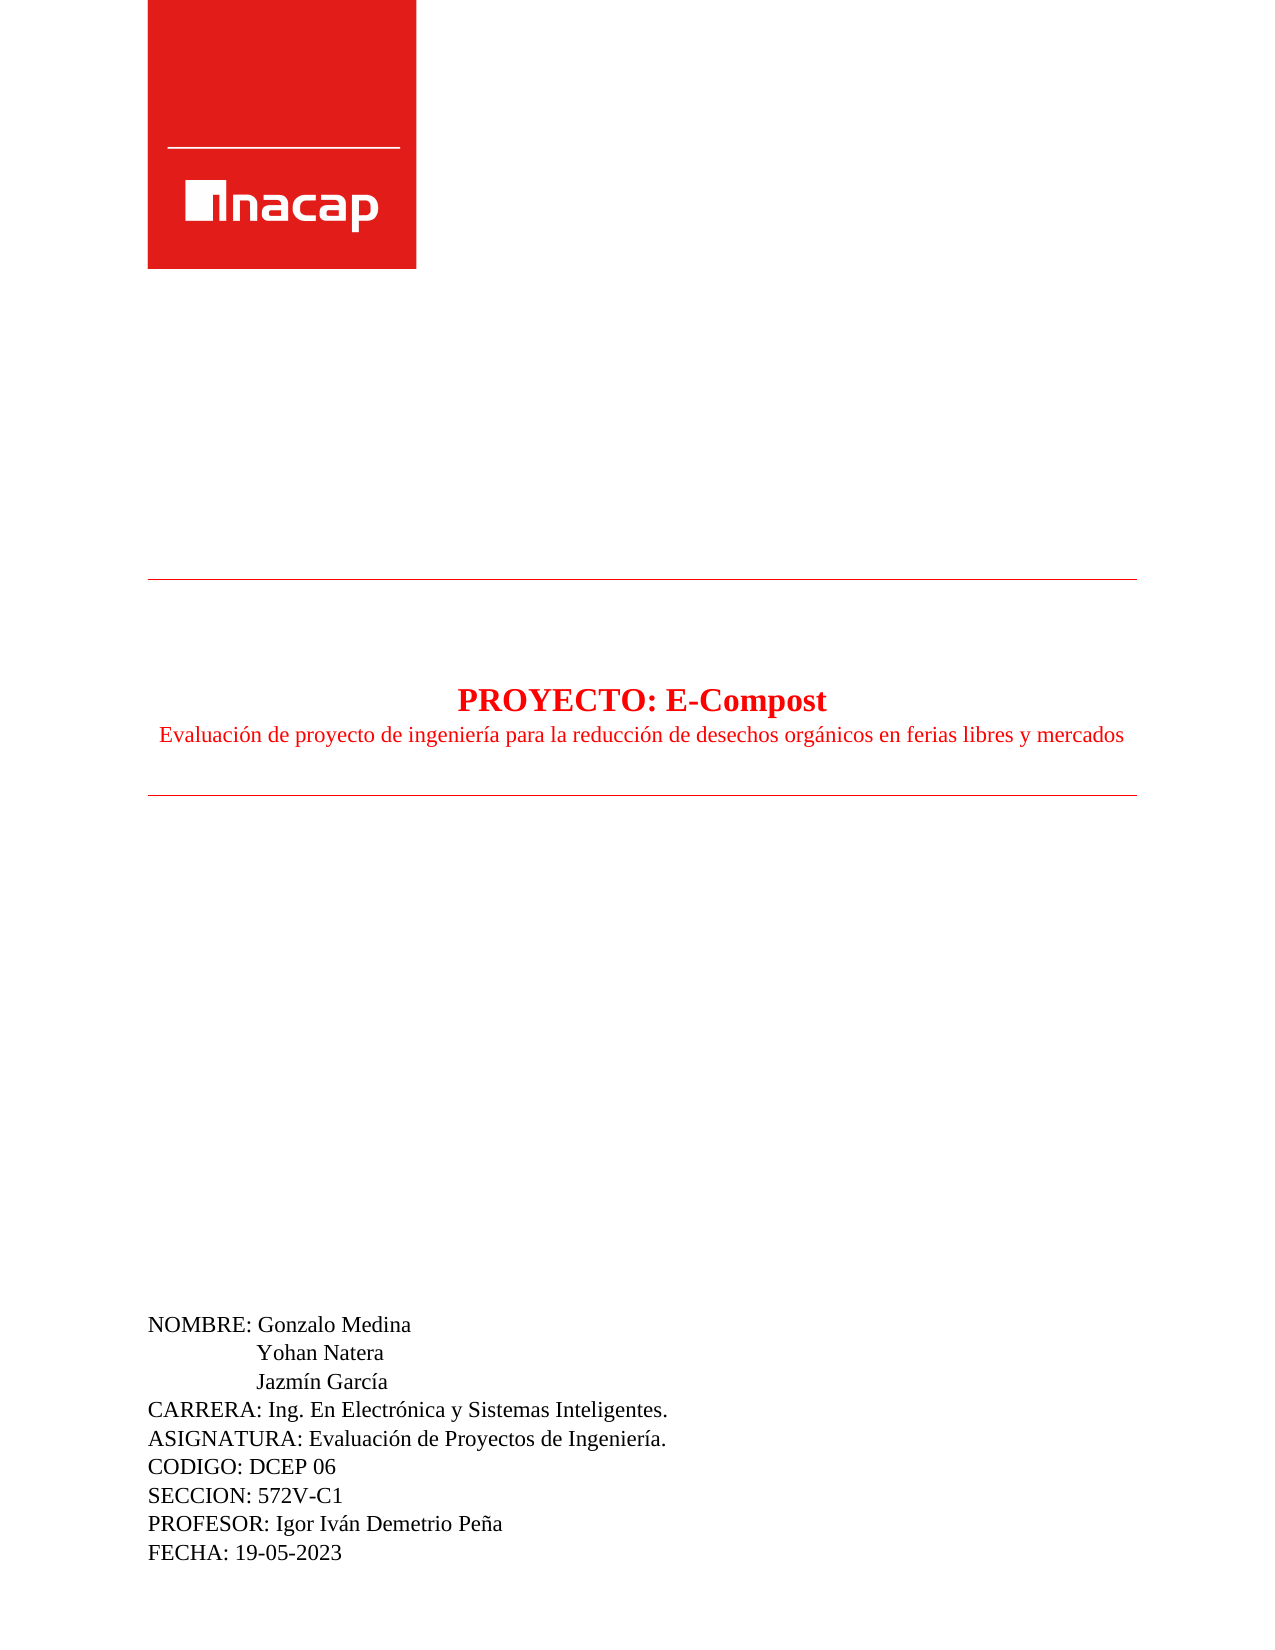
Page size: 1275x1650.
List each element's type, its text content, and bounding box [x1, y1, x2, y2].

text FECHA: 19-05-2023 [148, 1538, 1137, 1565]
text NOMBRE: Gonzalo Medina [148, 1311, 1137, 1337]
text PROFESOR: Igor Iván Demetrio Peña [148, 1510, 1137, 1536]
text ASIGNATURA: Evaluación de Proyectos de Ingeniería. [148, 1425, 1137, 1451]
text CODIGO: DCEP 06 [148, 1453, 1137, 1479]
picture [147, 0, 417, 269]
text Evaluación de proyecto de ingeniería para la reducción de desechos orgánicos en ferias libres y mercados [148, 718, 1137, 748]
text SECCION: 572V-C1 [148, 1482, 1137, 1508]
text Jazmín García [148, 1368, 1137, 1394]
text CARRERA: Ing. En Electrónica y Sistemas Inteligentes. [148, 1396, 1137, 1423]
text Yohan Natera [148, 1339, 1137, 1366]
subtitle PROYECTO: E-Compost [148, 677, 1137, 718]
